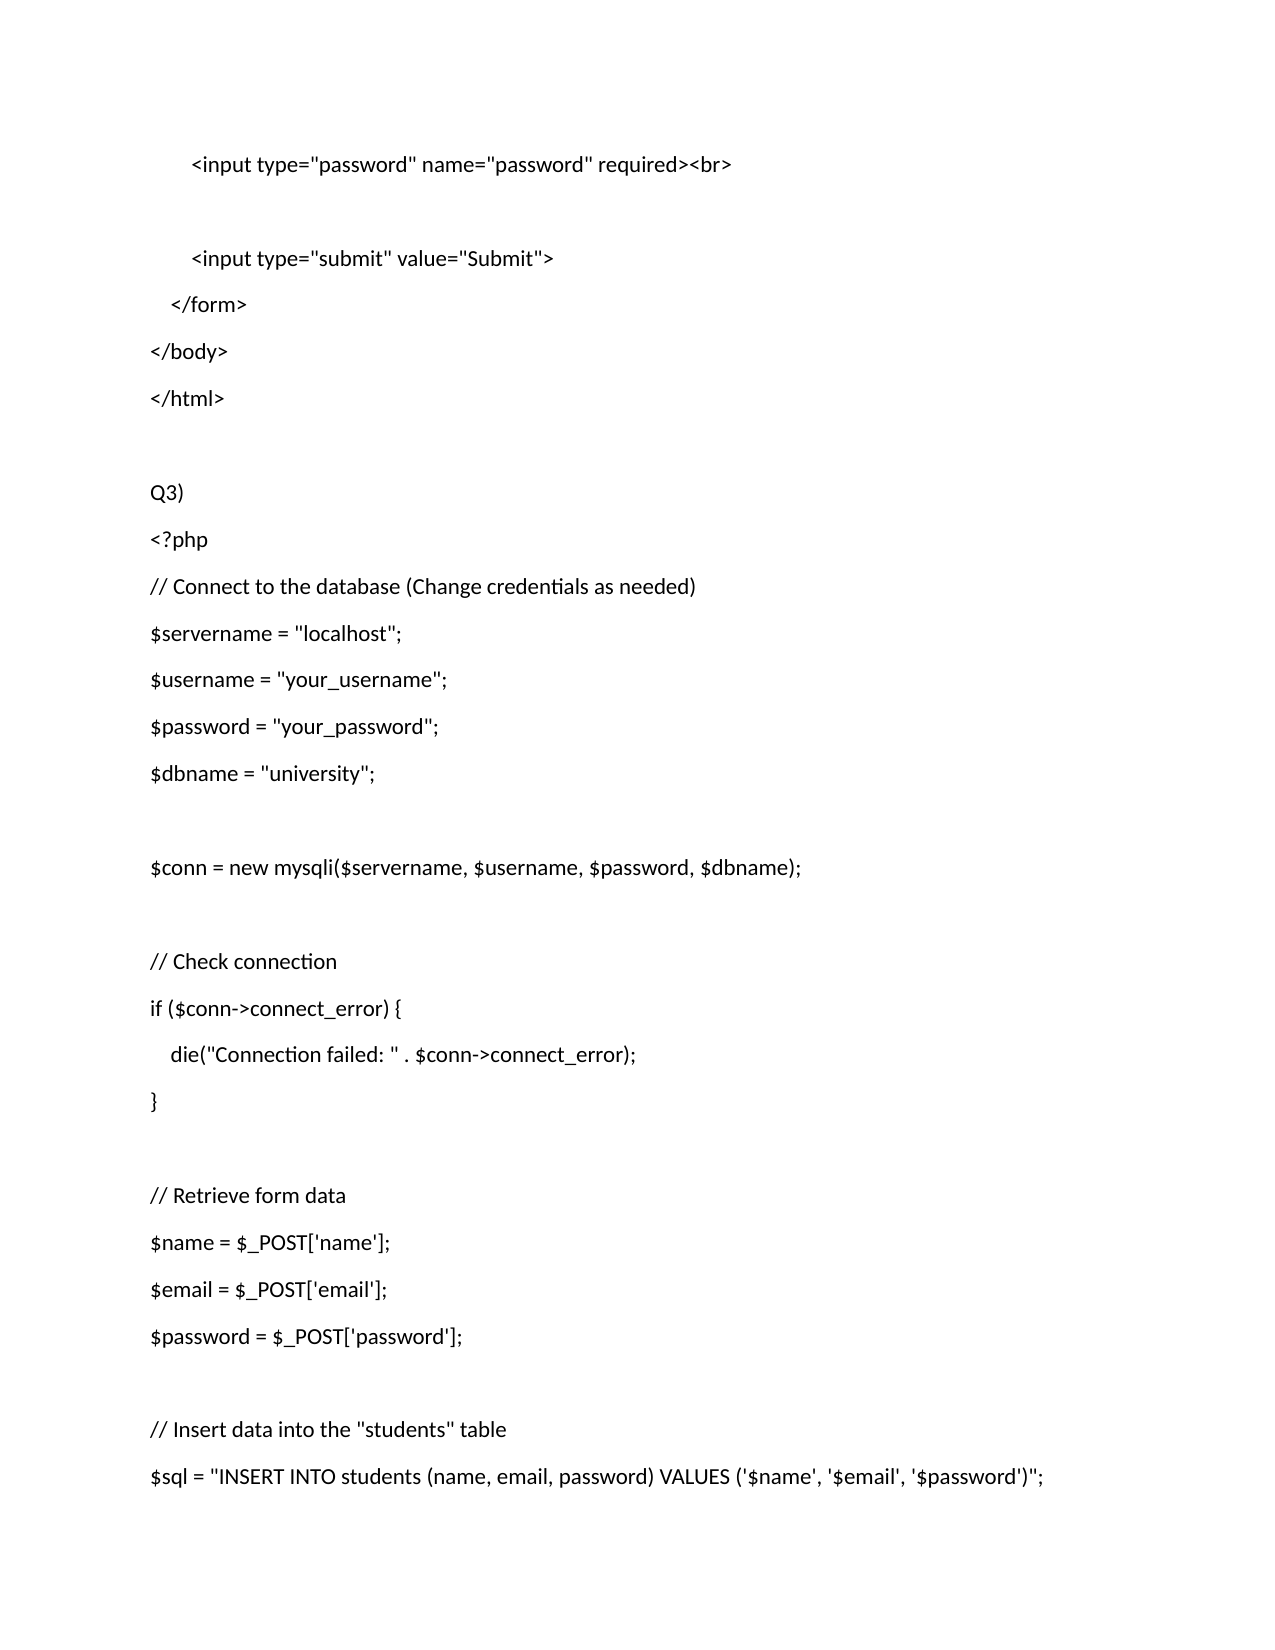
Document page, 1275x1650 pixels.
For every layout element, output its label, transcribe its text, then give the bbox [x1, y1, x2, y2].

text } [150, 1087, 1125, 1116]
text <?php [150, 525, 1125, 553]
text </form> [150, 291, 1125, 319]
text $sql = "INSERT INTO students (name, email, password) VALUES ('$name', '$email', '$password')"; [150, 1462, 1125, 1491]
text $conn = new mysqli($servername, $username, $password, $dbname); [150, 853, 1125, 881]
text // Connect to the database (Change credentials as needed) [150, 572, 1125, 600]
text // Insert data into the "students" table [150, 1416, 1125, 1444]
text if ($conn->connect_error) { [150, 994, 1125, 1022]
text $name = $_POST['name']; [150, 1228, 1125, 1256]
text $email = $_POST['email']; [150, 1275, 1125, 1303]
text <input type="submit" value="Submit"> [150, 244, 1125, 272]
text $password = "your_password"; [150, 712, 1125, 741]
text <input type="password" name="password" required><br> [150, 150, 1125, 178]
text Q3) [150, 478, 1125, 506]
text die("Connection failed: " . $conn->connect_error); [150, 1041, 1125, 1069]
text $password = $_POST['password']; [150, 1322, 1125, 1350]
text </body> [150, 337, 1125, 366]
text $servername = "localhost"; [150, 619, 1125, 647]
text </html> [150, 384, 1125, 412]
text $username = "your_username"; [150, 666, 1125, 694]
text // Retrieve form data [150, 1181, 1125, 1209]
text // Check connection [150, 947, 1125, 975]
text $dbname = "university"; [150, 759, 1125, 787]
